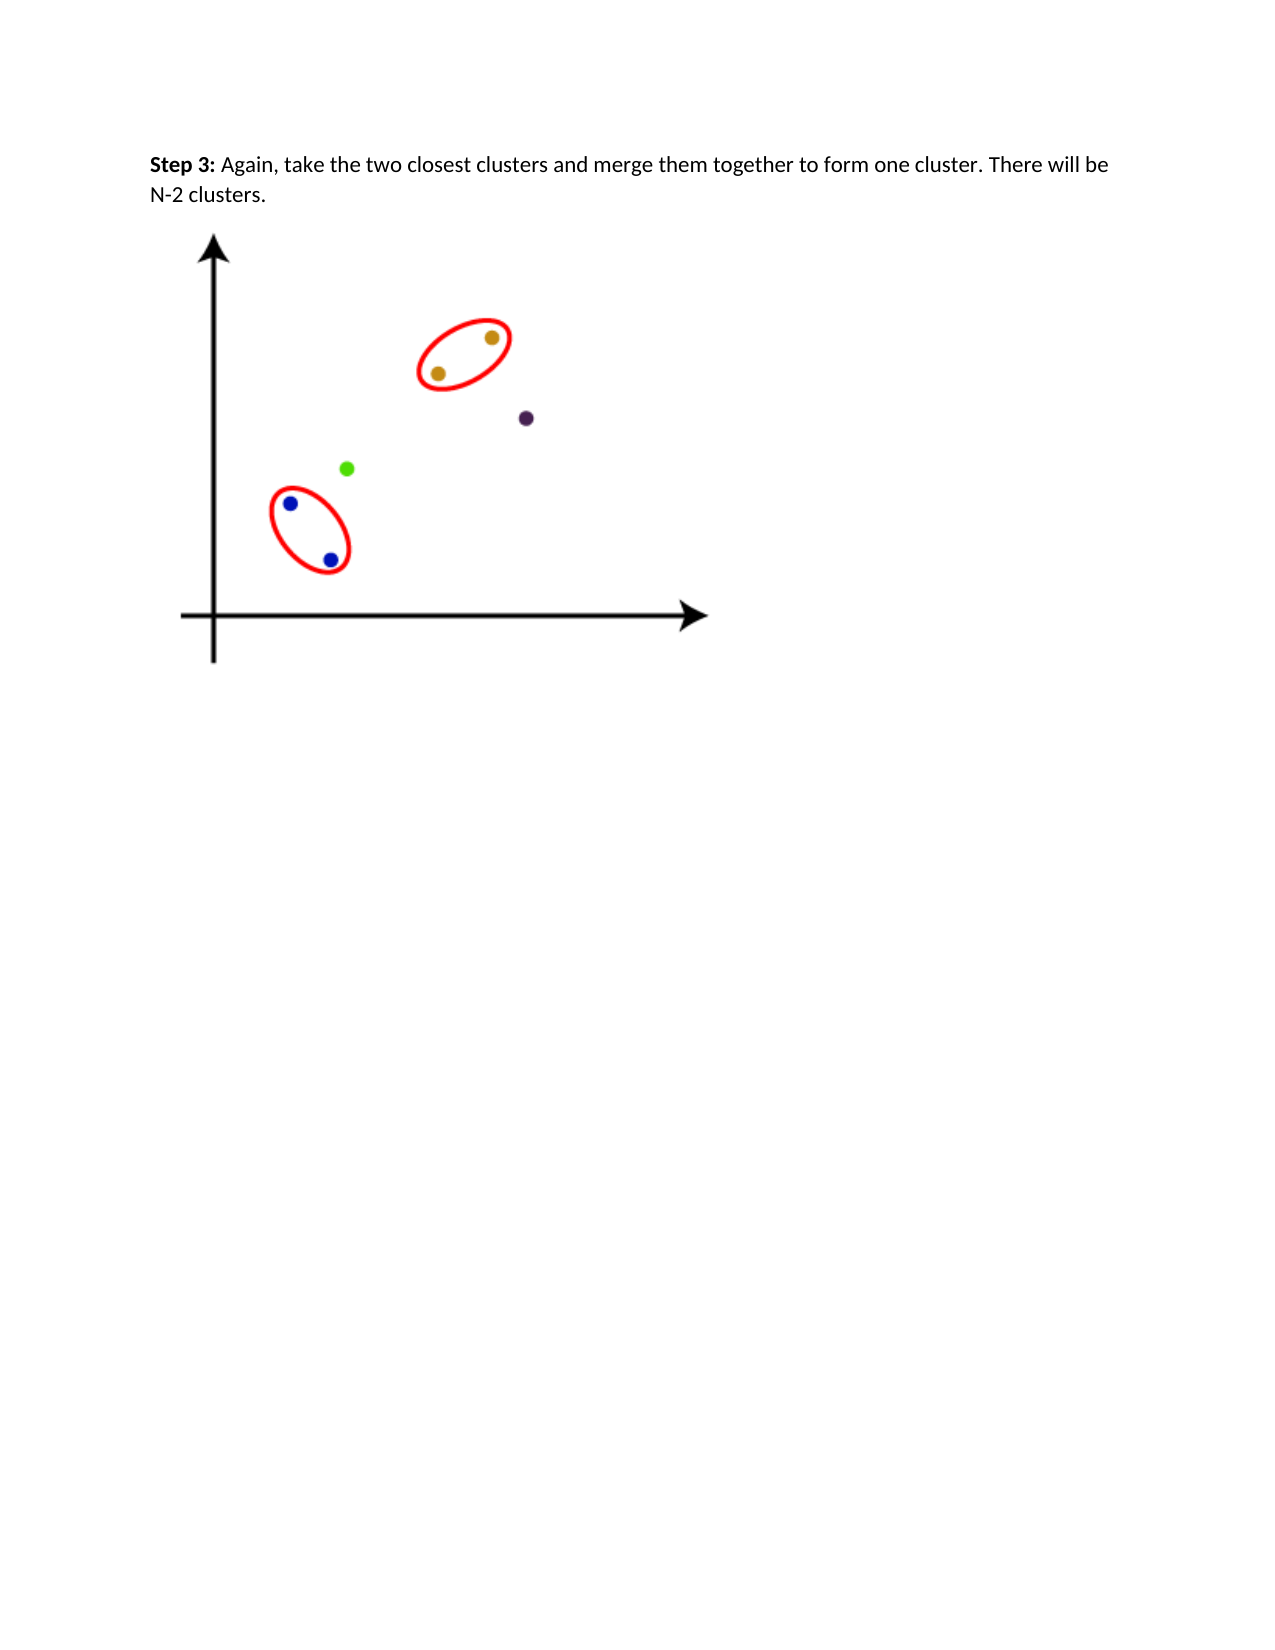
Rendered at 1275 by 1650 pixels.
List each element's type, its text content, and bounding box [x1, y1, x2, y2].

text Step 3: Again, take the two closest clusters and merge them together to form one cluster. There will be N-2 clusters. [150, 150, 1125, 208]
picture [150, 227, 794, 685]
